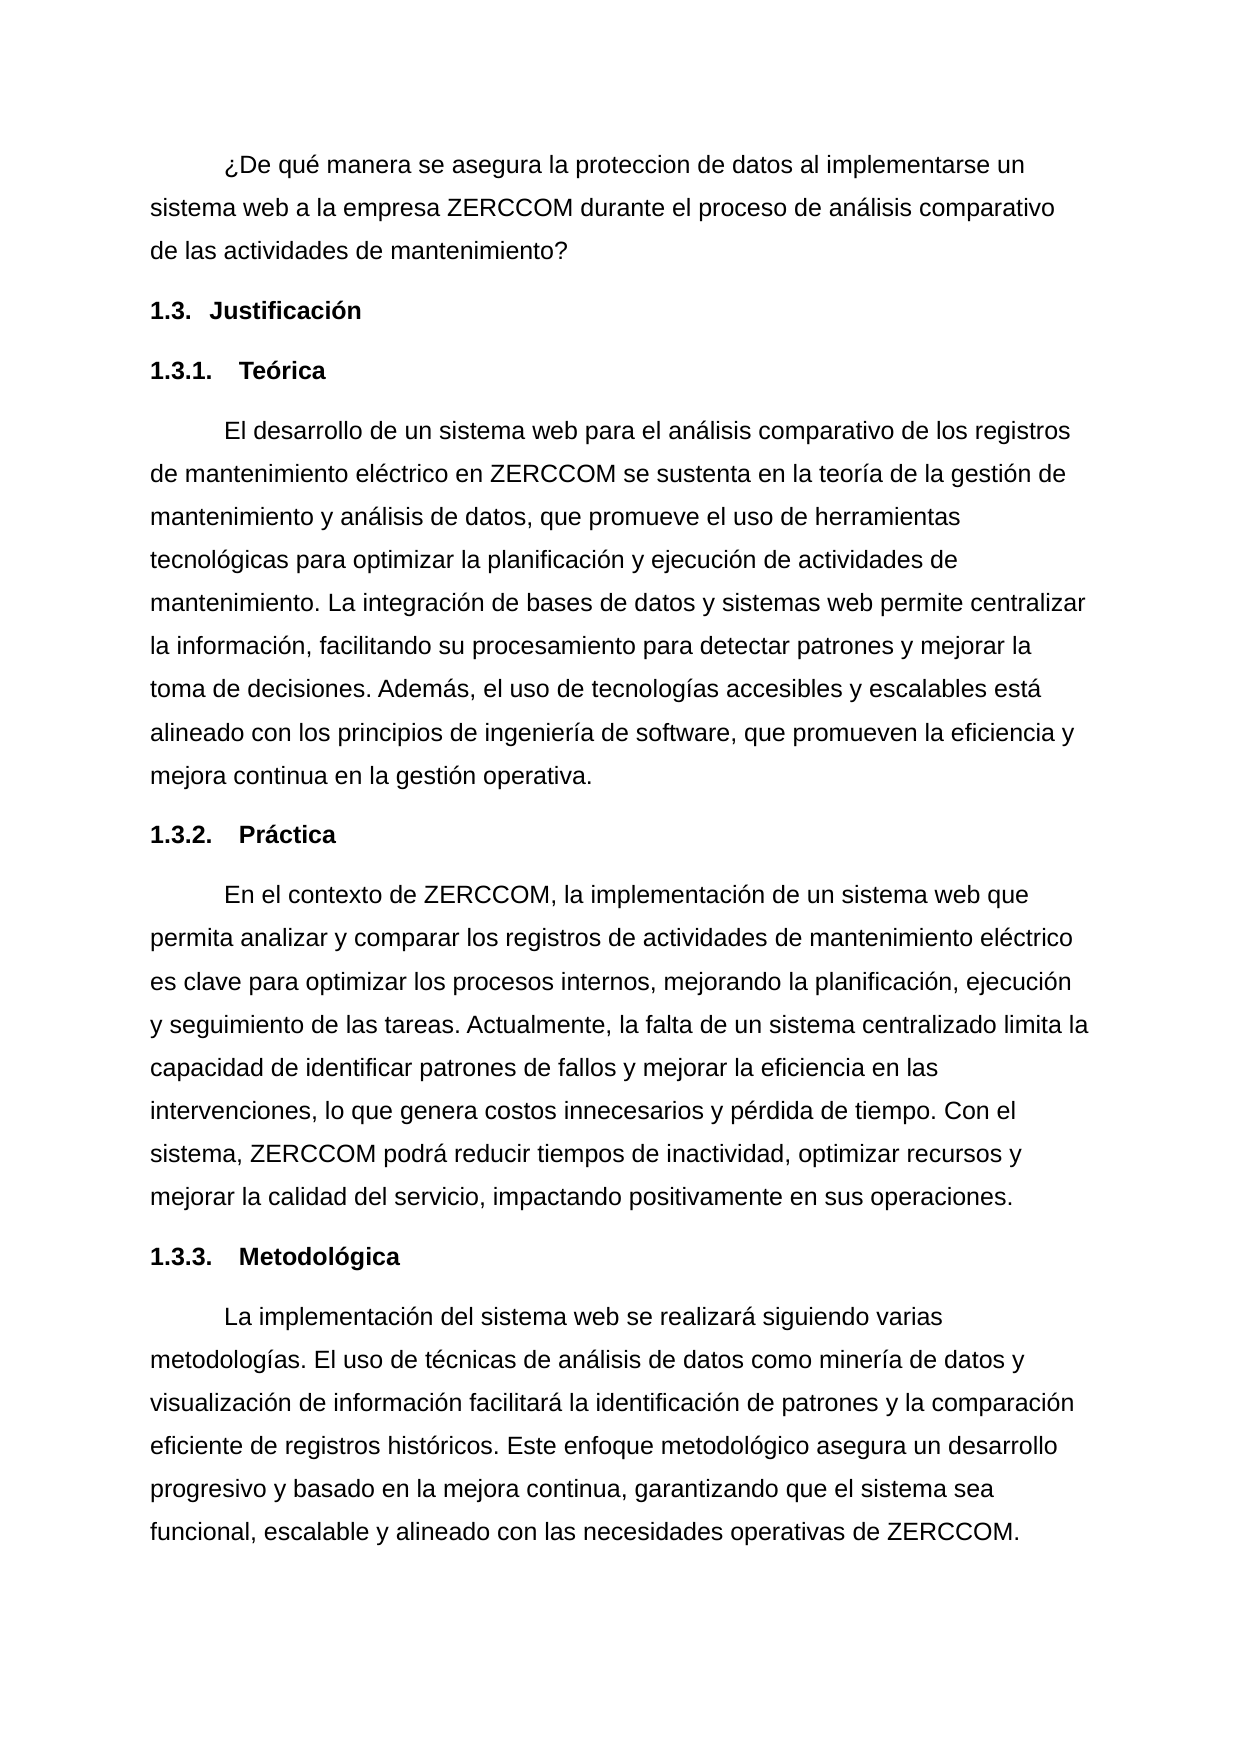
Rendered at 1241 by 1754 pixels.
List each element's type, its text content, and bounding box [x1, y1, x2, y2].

subtitle Justificación [150, 296, 1090, 325]
subtitle Teórica [150, 356, 1090, 384]
text ¿De qué manera se asegura la proteccion de datos al implementarse un sistema web a la empresa ZERCCOM durante el proceso de análisis comparativo de las actividades de mantenimiento? [150, 150, 1090, 265]
subtitle Metodológica [150, 1242, 1090, 1271]
text La implementación del sistema web se realizará siguiendo varias metodologías. El uso de técnicas de análisis de datos como minería de datos y visualización de información facilitará la identificación de patrones y la comparación eficiente de registros históricos. Este enfoque metodológico asegura un desarrollo progresivo y basado en la mejora continua, garantizando que el sistema sea funcional, escalable y alineado con las necesidades operativas de ZERCCOM. [150, 1302, 1090, 1546]
text El desarrollo de un sistema web para el análisis comparativo de los registros de mantenimiento eléctrico en ZERCCOM se sustenta en la teoría de la gestión de mantenimiento y análisis de datos, que promueve el uso de herramientas tecnológicas para optimizar la planificación y ejecución de actividades de mantenimiento. La integración de bases de datos y sistemas web permite centralizar la información, facilitando su procesamiento para detectar patrones y mejorar la toma de decisiones. Además, el uso de tecnologías accesibles y escalables está alineado con los principios de ingeniería de software, que promueven la eficiencia y mejora continua en la gestión operativa. [150, 416, 1090, 789]
subtitle Práctica [150, 820, 1090, 849]
text En el contexto de ZERCCOM, la implementación de un sistema web que permita analizar y comparar los registros de actividades de mantenimiento eléctrico es clave para optimizar los procesos internos, mejorando la planificación, ejecución y seguimiento de las tareas. Actualmente, la falta de un sistema centralizado limita la capacidad de identificar patrones de fallos y mejorar la eficiencia en las intervenciones, lo que genera costos innecesarios y pérdida de tiempo. Con el sistema, ZERCCOM podrá reducir tiempos de inactividad, optimizar recursos y mejorar la calidad del servicio, impactando positivamente en sus operaciones. [150, 880, 1090, 1211]
